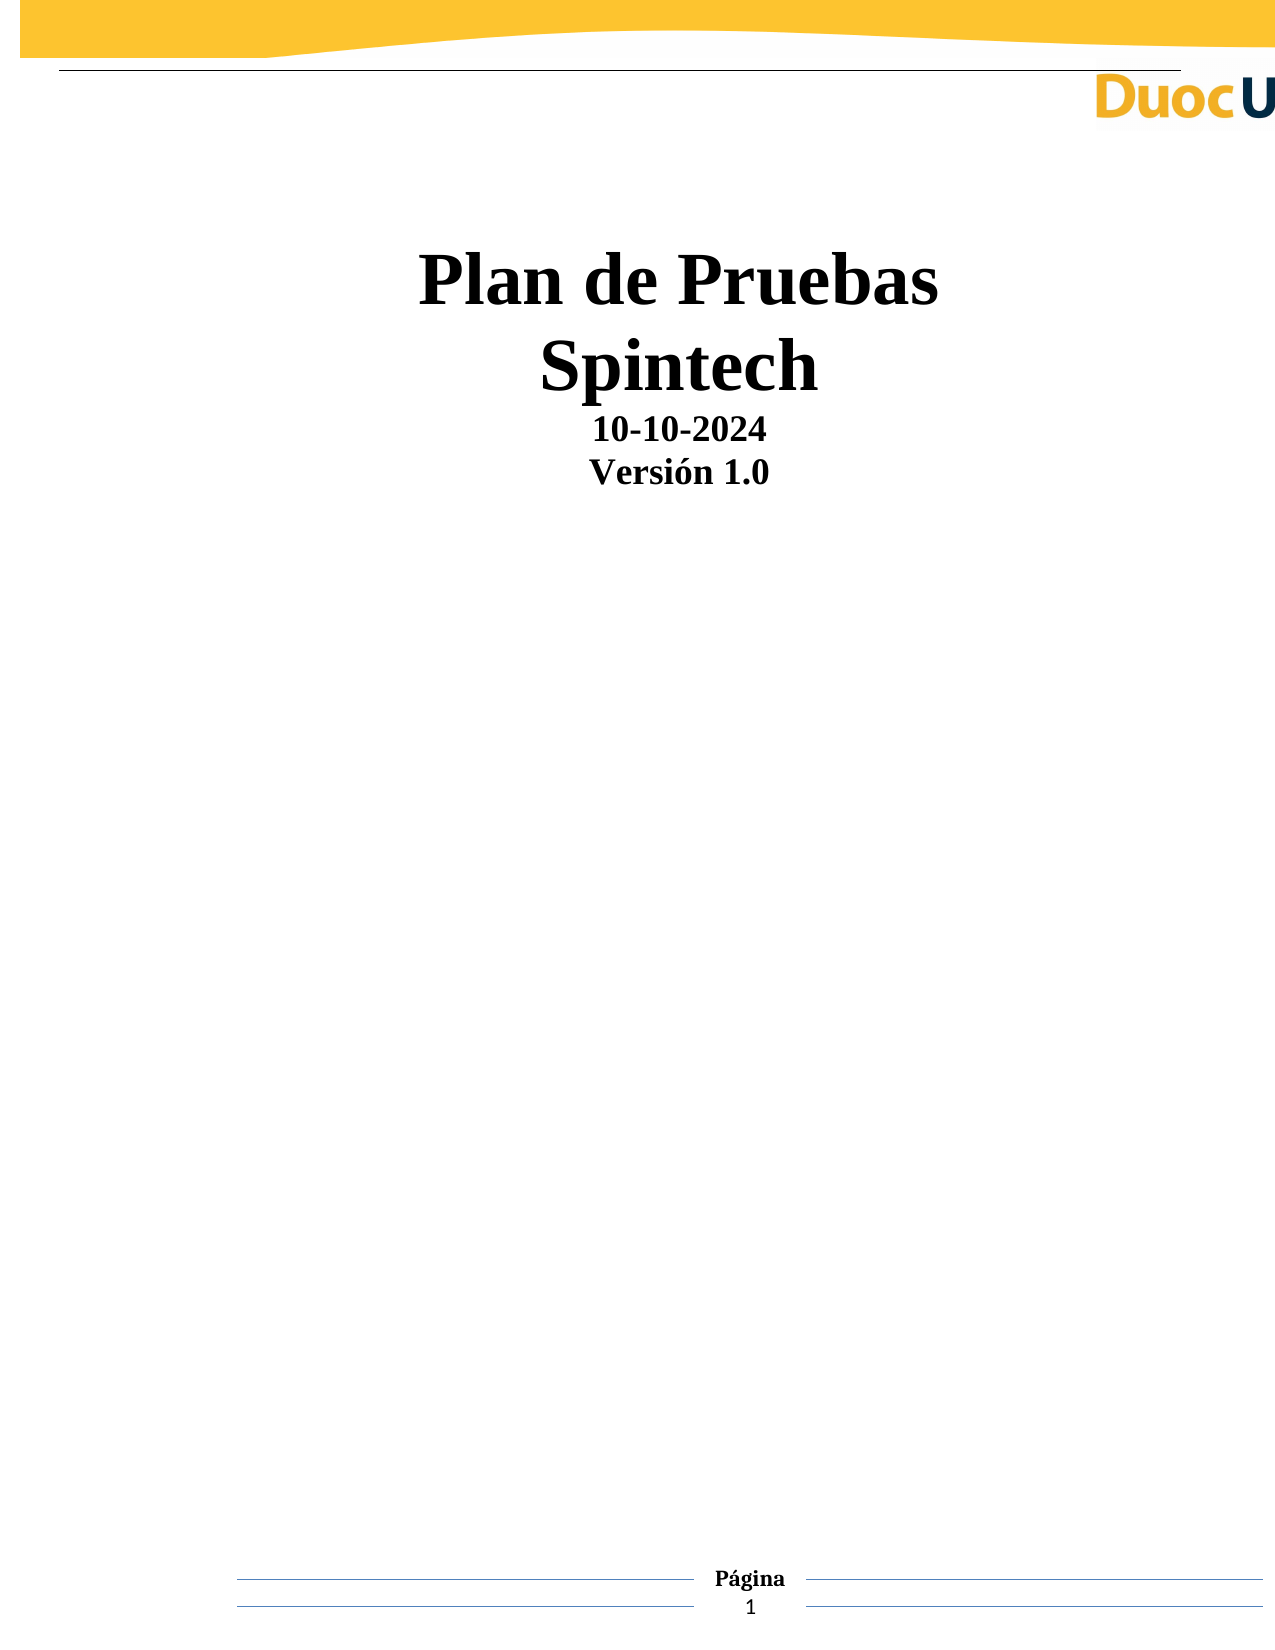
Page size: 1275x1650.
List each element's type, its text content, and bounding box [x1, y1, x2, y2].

text Versión 1.0 [177, 449, 1181, 493]
text 10-10-2024 [177, 406, 1181, 449]
text Spintech [177, 320, 1181, 406]
picture [20, 0, 1275, 131]
text Plan de Pruebas [177, 234, 1181, 320]
